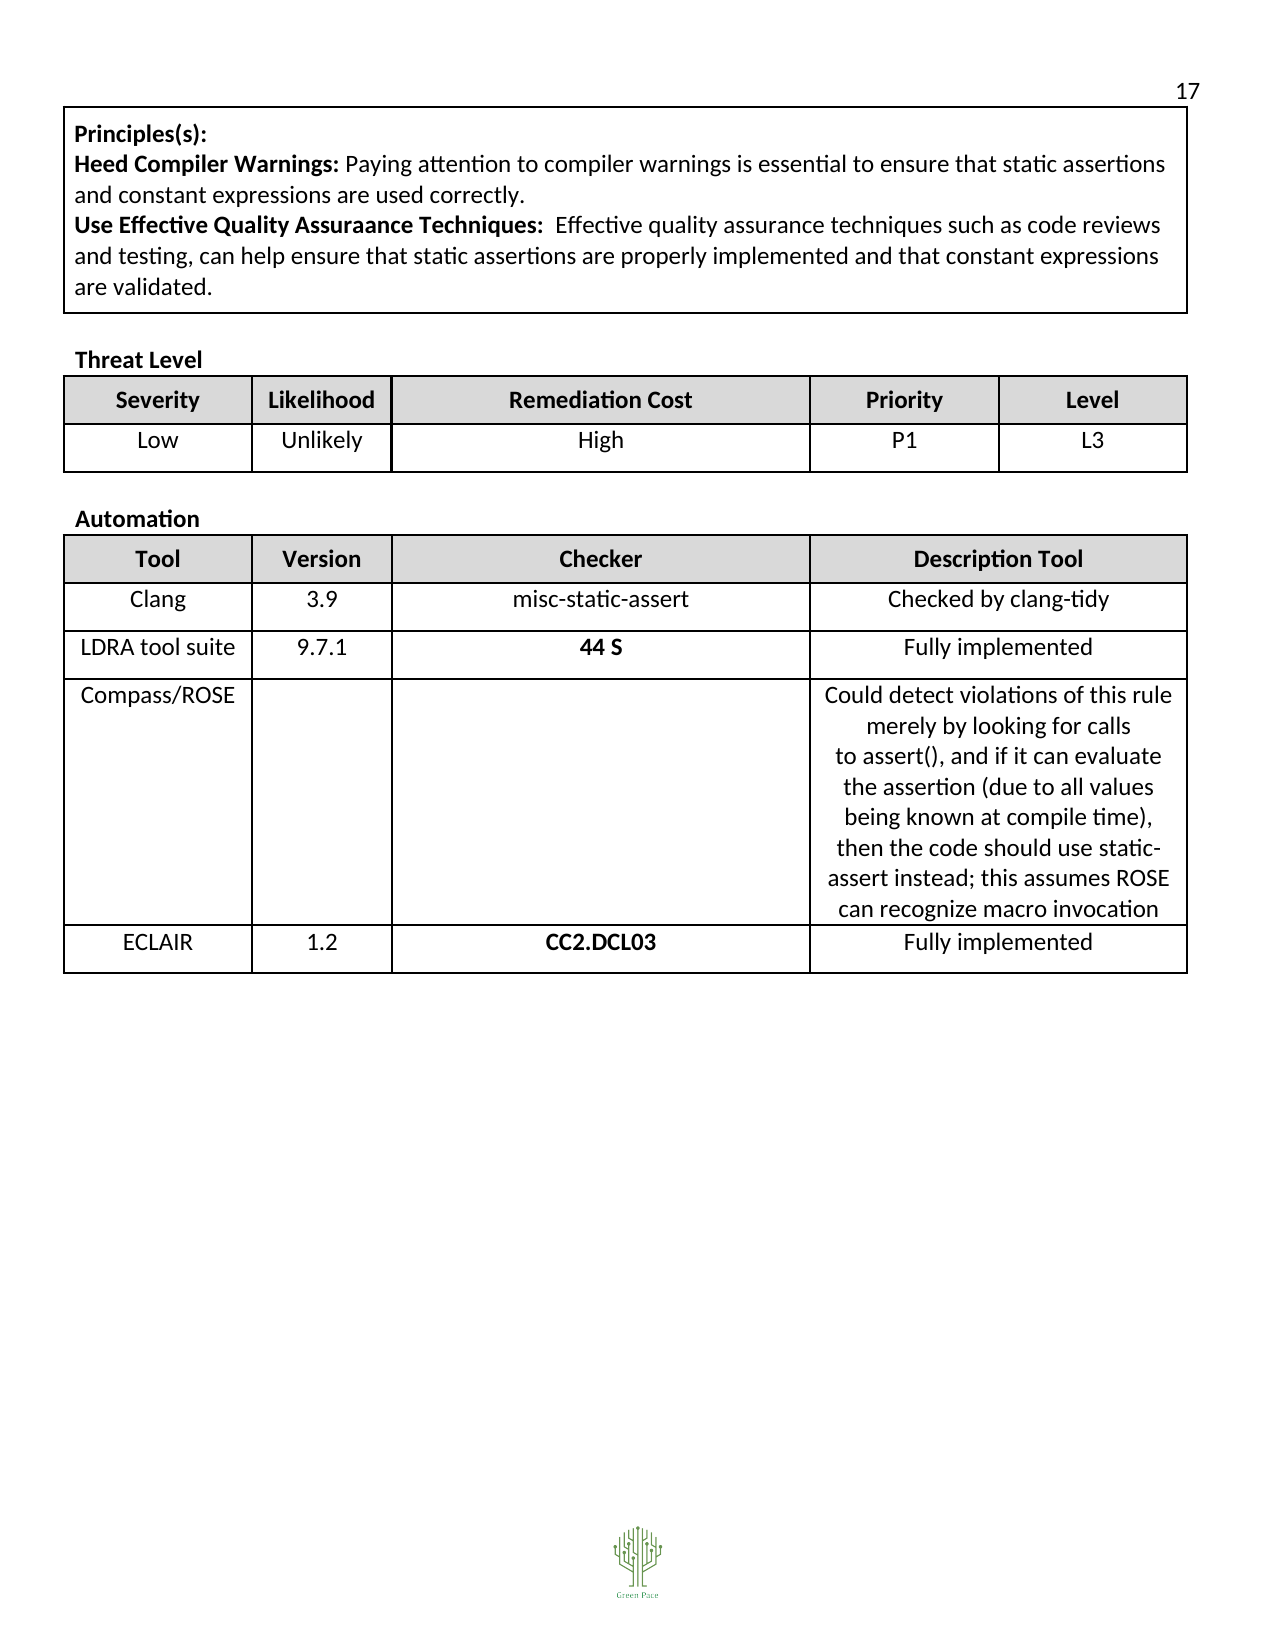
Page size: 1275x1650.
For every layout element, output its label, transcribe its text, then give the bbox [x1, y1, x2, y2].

table_cell Compass/ROSE [65, 680, 251, 924]
table_cell Could detect violations of this rule merely by looking for calls to assert(), and if it can evaluate the assertion (due to all values being known at compile time), then the code should use static-assert instead; this assumes ROSE can recognize macro invocation [811, 680, 1186, 924]
table_header Checker [393, 536, 809, 582]
picture [605, 1521, 670, 1606]
table_cell Clang [65, 584, 251, 629]
table_cell CC2.DCL03 [393, 926, 809, 972]
table_cell Fully implemented [811, 926, 1186, 972]
table_header Remediation Cost [393, 377, 809, 423]
table_cell P1 [811, 425, 998, 471]
table_cell 3.9 [253, 584, 391, 629]
table_cell 9.7.1 [253, 632, 391, 677]
table_cell L3 [1000, 425, 1186, 471]
table_cell Fully implemented [811, 632, 1186, 677]
table_cell 1.2 [253, 926, 391, 972]
table_header Severity [65, 377, 251, 423]
table_header Level [1000, 377, 1186, 423]
table_cell Low [65, 425, 251, 471]
table_cell High [393, 425, 809, 471]
table_header Priority [811, 377, 998, 423]
table_header Principles(s): Heed Compiler Warnings: Paying attention to compiler warnings is essential to ensure that static assertions and constant expressions are used correctly. Use Effective Quality Assuraance Techniques: Effective quality assurance techniques such as code reviews and testing, can help ensure that static assertions are properly implemented and that constant expressions are validated. [65, 108, 1186, 312]
table_cell LDRA tool suite [65, 632, 251, 677]
text Threat Level [75, 344, 1200, 375]
table_cell 44 S [393, 632, 809, 677]
table_header Tool [65, 536, 251, 582]
table_cell [253, 680, 391, 924]
table_cell Checked by clang-tidy [811, 584, 1186, 629]
table_header Description Tool [811, 536, 1186, 582]
table_cell [393, 680, 809, 924]
table_cell ECLAIR [65, 926, 251, 972]
table_header Likelihood [253, 377, 390, 423]
text Automation [75, 503, 1200, 534]
table_header Version [253, 536, 391, 582]
table_cell misc-static-assert [393, 584, 809, 629]
table_cell Unlikely [253, 425, 390, 471]
